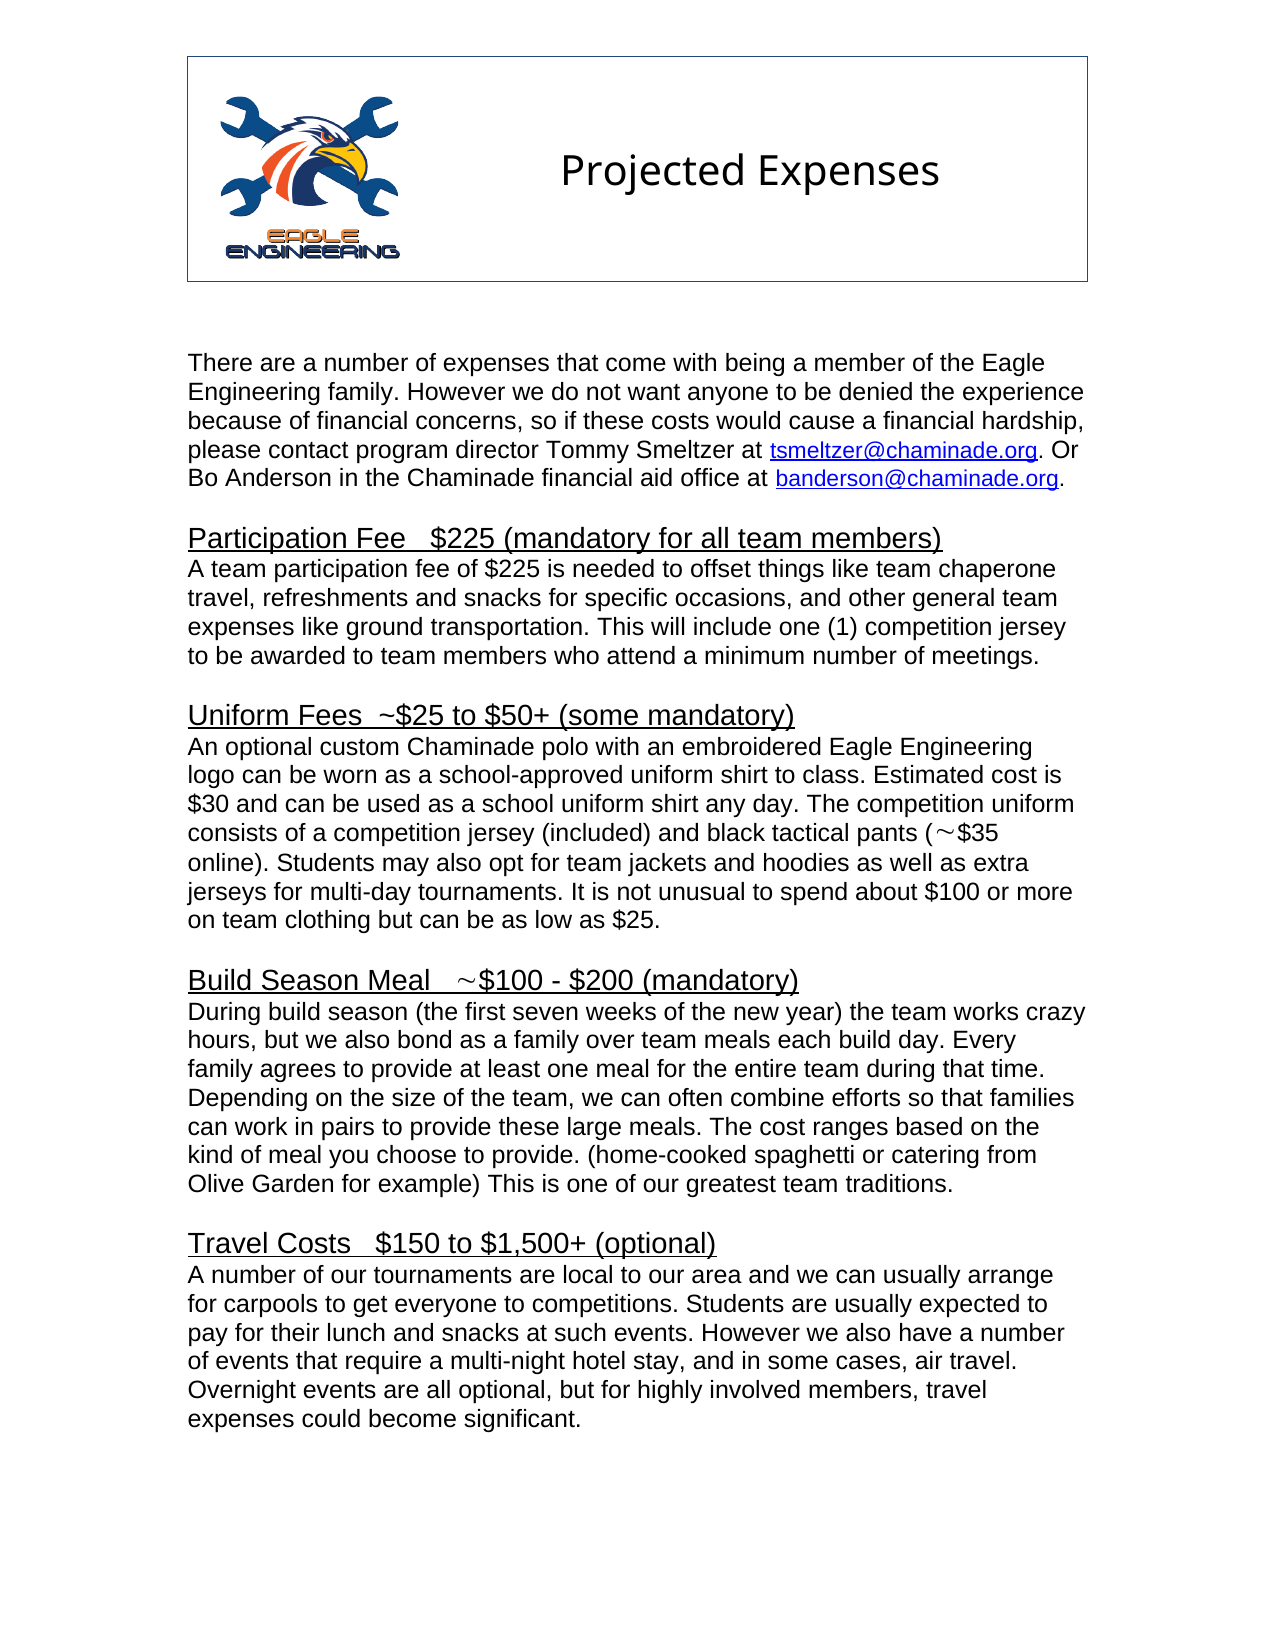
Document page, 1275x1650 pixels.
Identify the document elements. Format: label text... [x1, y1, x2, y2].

list During build season (the first seven weeks of the new year) the team works crazy hours, but we also bond as a family over team meals each build day. Every family agrees to provide at least one meal for the entire team during that time. Depending on the size of the team, we can often combine efforts so that families can work in pairs to provide these large meals. The cost ranges based on the kind of meal you choose to provide. (home-cooked spaghetti or catering from Olive Garden for example) This is one of our greatest team traditions. [187, 996, 1087, 1198]
list An optional custom Chaminade polo with an embroidered Eagle Engineering logo can be worn as a school-approved uniform shirt to class. Estimated cost is $30 and can be used as a school uniform shirt any day. The competition uniform consists of a competition jersey (included) and black tactical pants ($35 online). Students may also opt for team jackets and hoodies as well as extra jerseys for multi-day tournaments. It is not unusual to spend about $100 or more on team clothing but can be as low as $25. [187, 732, 1087, 934]
text There are a number of expenses that come with being a member of the Eagle Engineering family. However we do not want anyone to be denied the experience because of financial concerns, so if these costs would cause a financial hardship, please contact program director Tommy Smeltzer at tsmeltzer@chaminade.org. Or Bo Anderson in the Chaminade financial aid office at banderson@chaminade.org. [187, 348, 1087, 492]
list Participation Fee $225 (mandatory for all team members) [187, 521, 1087, 554]
picture [202, 63, 420, 274]
list A number of our tournaments are local to our area and we can usually arrange for carpools to get everyone to competitions. Students are usually expected to pay for their lunch and snacks at such events. However we also have a number of events that require a multi-night hotel stay, and in some cases, air travel. Overnight events are all optional, but for highly involved members, travel expenses could become significant. [187, 1260, 1087, 1432]
list A team participation fee of $225 is needed to offset things like team chaperone travel, refreshments and snacks for specific occasions, and other general team expenses like ground transportation. This will include one (1) competition jersey to be awarded to team members who attend a minimum number of meetings. [187, 554, 1087, 669]
list Travel Costs $150 to $1,500+ (optional) [187, 1226, 1087, 1260]
list Build Season Meal $100 - $200 (mandatory) [187, 963, 1087, 996]
list Uniform Fees ~$25 to $50+ (some mandatory) [187, 698, 1087, 732]
